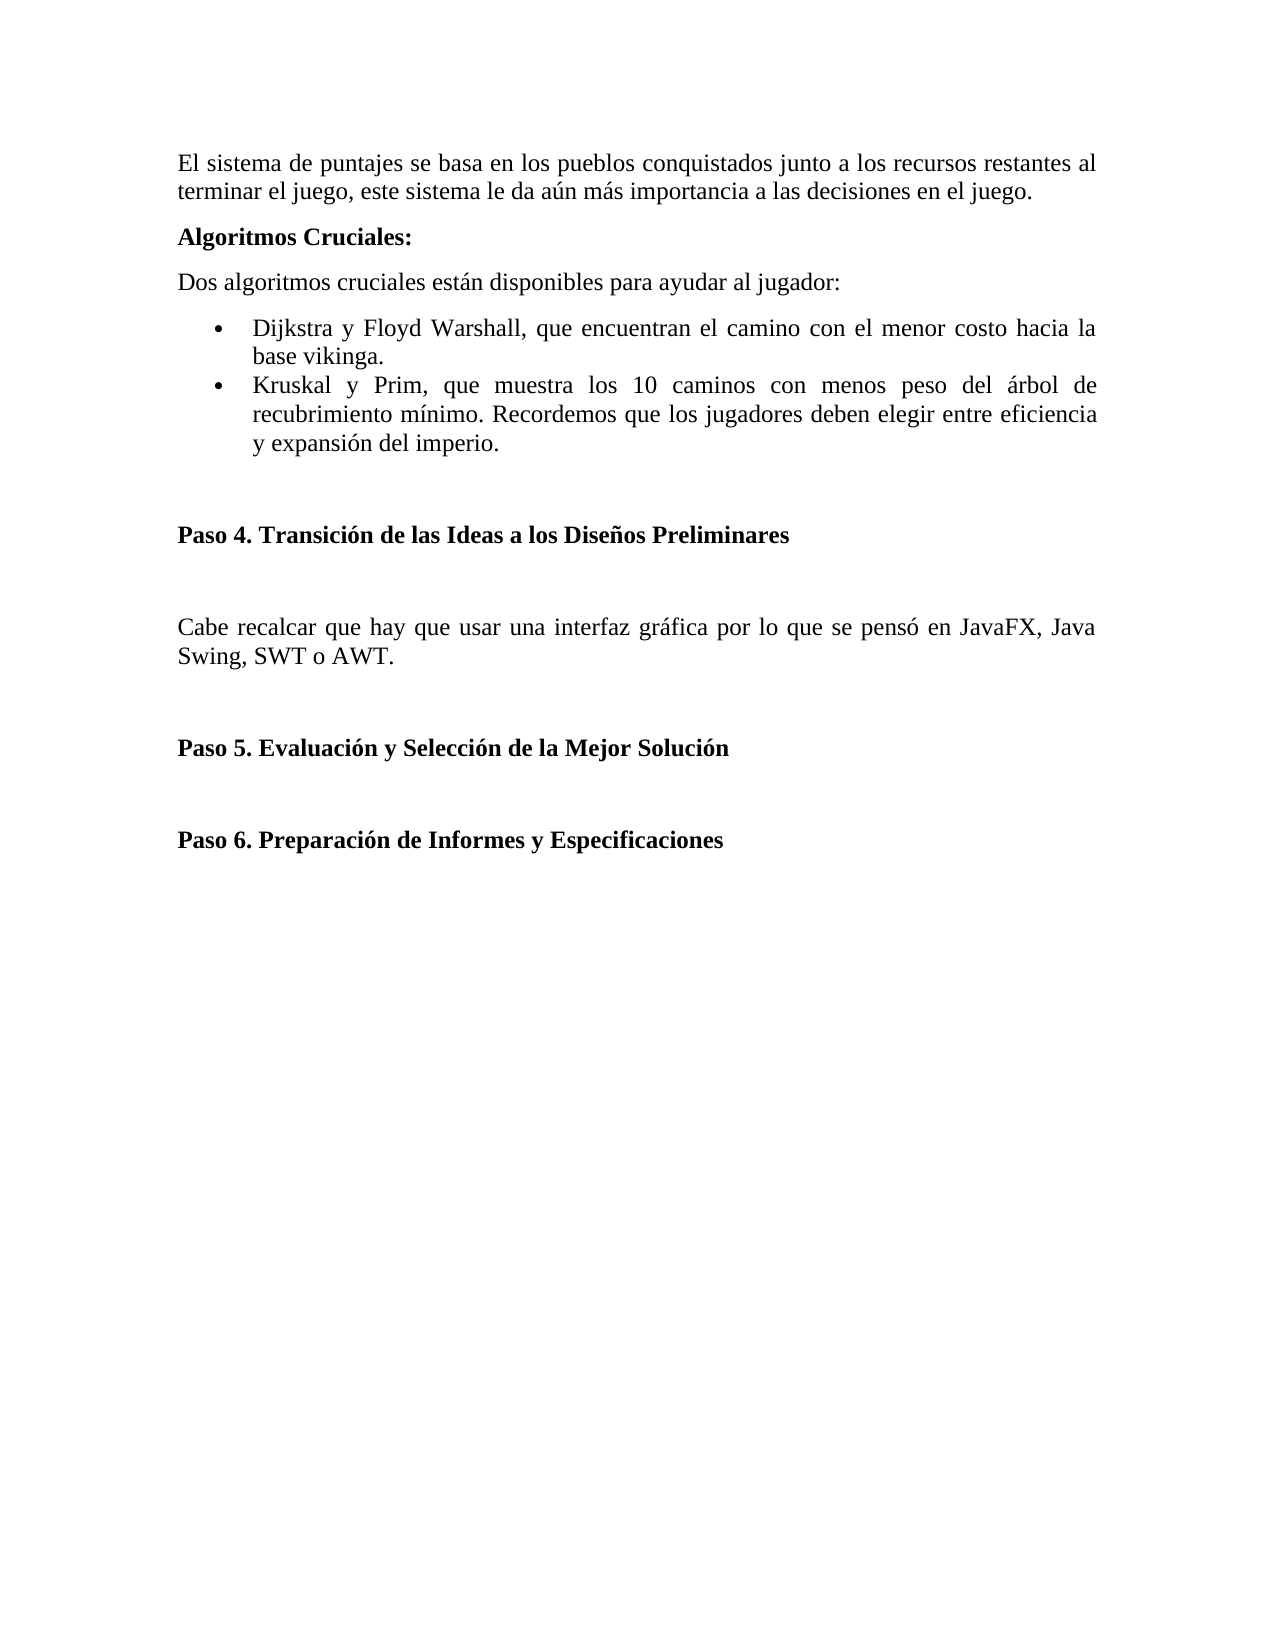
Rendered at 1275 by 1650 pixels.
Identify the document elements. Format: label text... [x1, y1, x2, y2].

text El sistema de puntajes se basa en los pueblos conquistados junto a los recursos restantes al terminar el juego, este sistema le da aún más importancia a las decisiones en el juego. [177, 148, 1098, 205]
text Dos algoritmos cruciales están disponibles para ayudar al jugador: [177, 267, 1098, 296]
list Kruskal y Prim, que muestra los 10 caminos con menos peso del árbol de recubrimiento mínimo. Recordemos que los jugadores deben elegir entre eficiencia y expansión del imperio. [215, 370, 1098, 456]
text Paso 6. Preparación de Informes y Especificaciones [177, 826, 1098, 854]
text Paso 5. Evaluación y Selección de la Mejor Solución [177, 733, 1098, 762]
text Algoritmos Cruciales: [177, 222, 1098, 251]
text Cabe recalcar que hay que usar una interfaz gráfica por lo que se pensó en JavaFX, Java Swing, SWT o AWT. [177, 612, 1098, 670]
text Paso 4. Transición de las Ideas a los Diseños Preliminares [177, 520, 1098, 549]
list Dijkstra y Floyd Warshall, que encuentran el camino con el menor costo hacia la base vikinga. [215, 313, 1098, 370]
